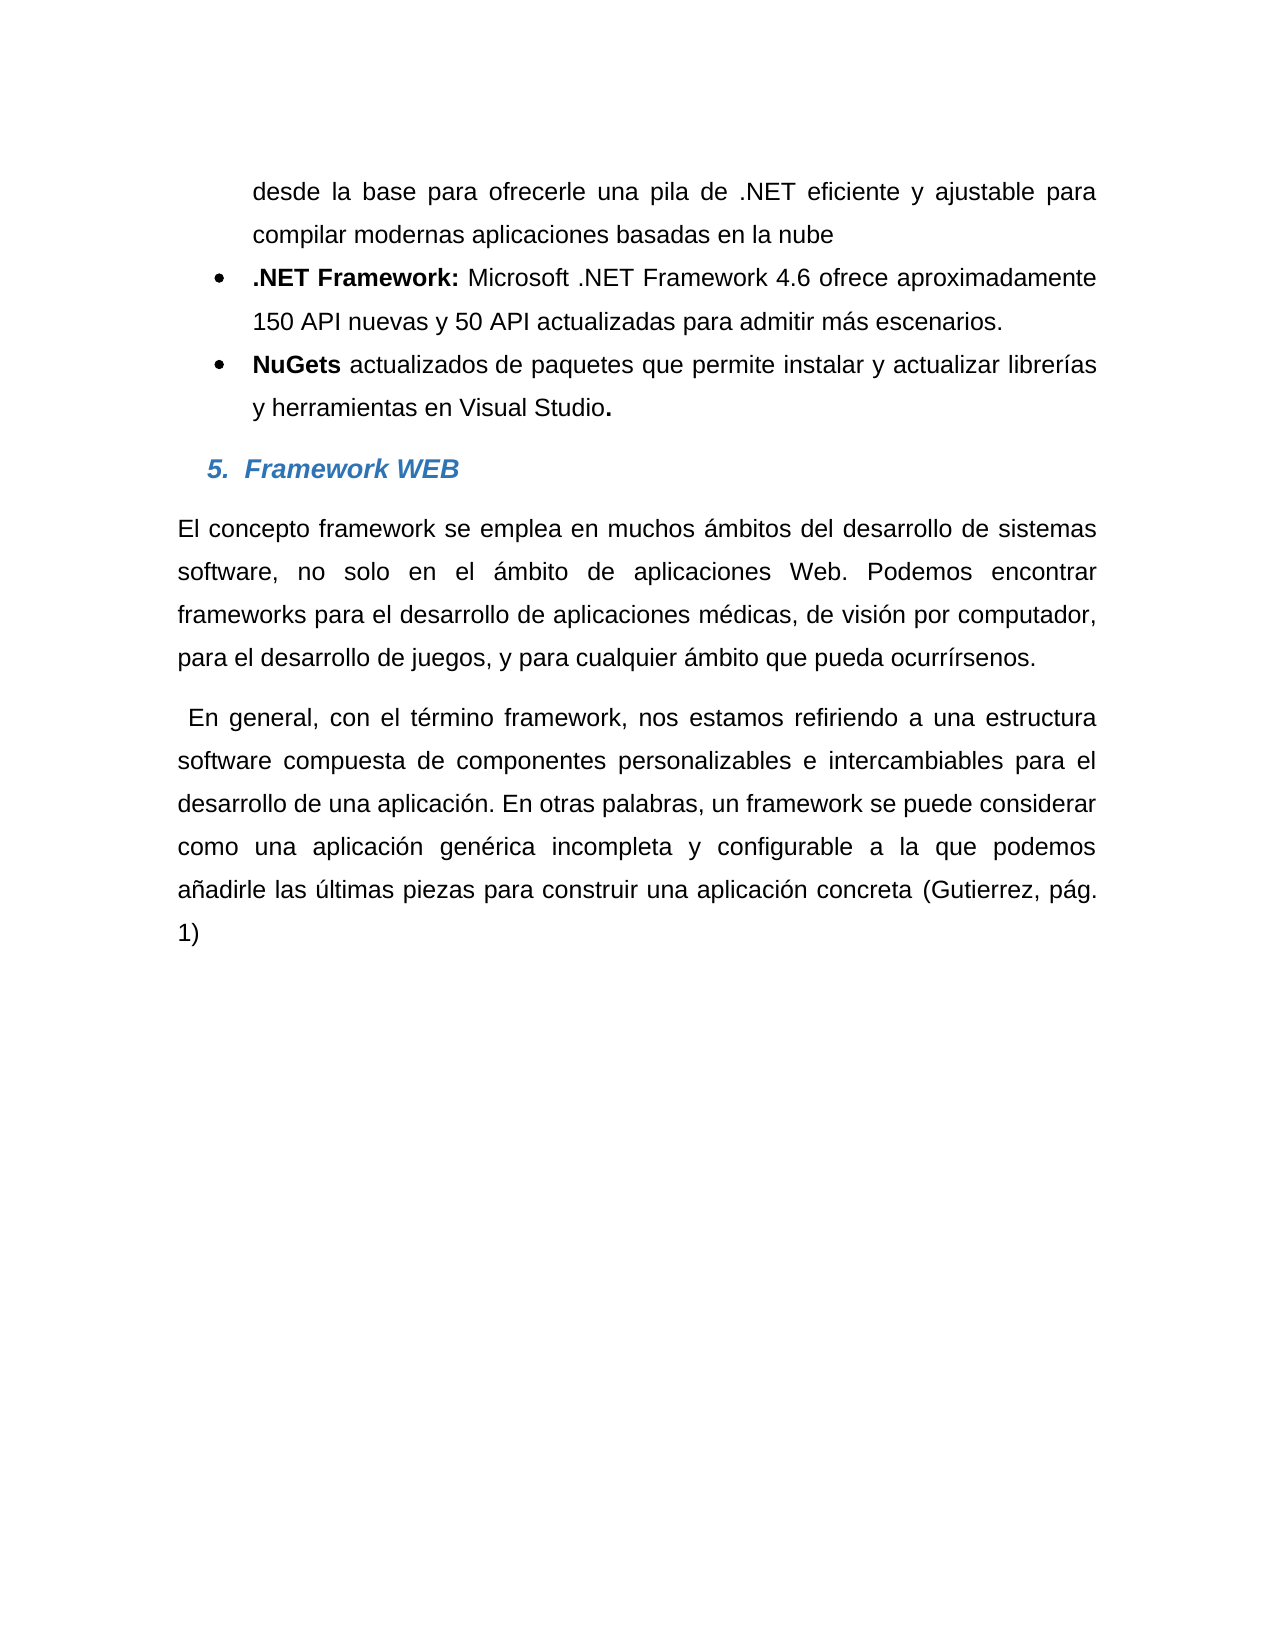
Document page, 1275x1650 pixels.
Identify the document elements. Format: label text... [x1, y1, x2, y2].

list .NET Framework: Microsoft .NET Framework 4.6 ofrece aproximadamente 150 API nuevas y 50 API actualizadas para admitir más escenarios. [215, 263, 1098, 335]
subtitle Framework WEB [207, 453, 1098, 484]
text En general, con el término framework, nos estamos refiriendo a una estructura software compuesta de componentes personalizables e intercambiables para el desarrollo de una aplicación. En otras palabras, un framework se puede considerar como una aplicación genérica incompleta y configurable a la que podemos añadirle las últimas piezas para construir una aplicación concreta [177, 703, 1098, 947]
text El concepto framework se emplea en muchos ámbitos del desarrollo de sistemas software, no solo en el ámbito de aplicaciones Web. Podemos encontrar frameworks para el desarrollo de aplicaciones médicas, de visión por computador, para el desarrollo de juegos, y para cualquier ámbito que pueda ocurrírsenos. [177, 514, 1098, 672]
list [215, 177, 1098, 249]
list NuGets actualizados de paquetes que permite instalar y actualizar librerías y herramientas en Visual Studio. [215, 350, 1098, 422]
